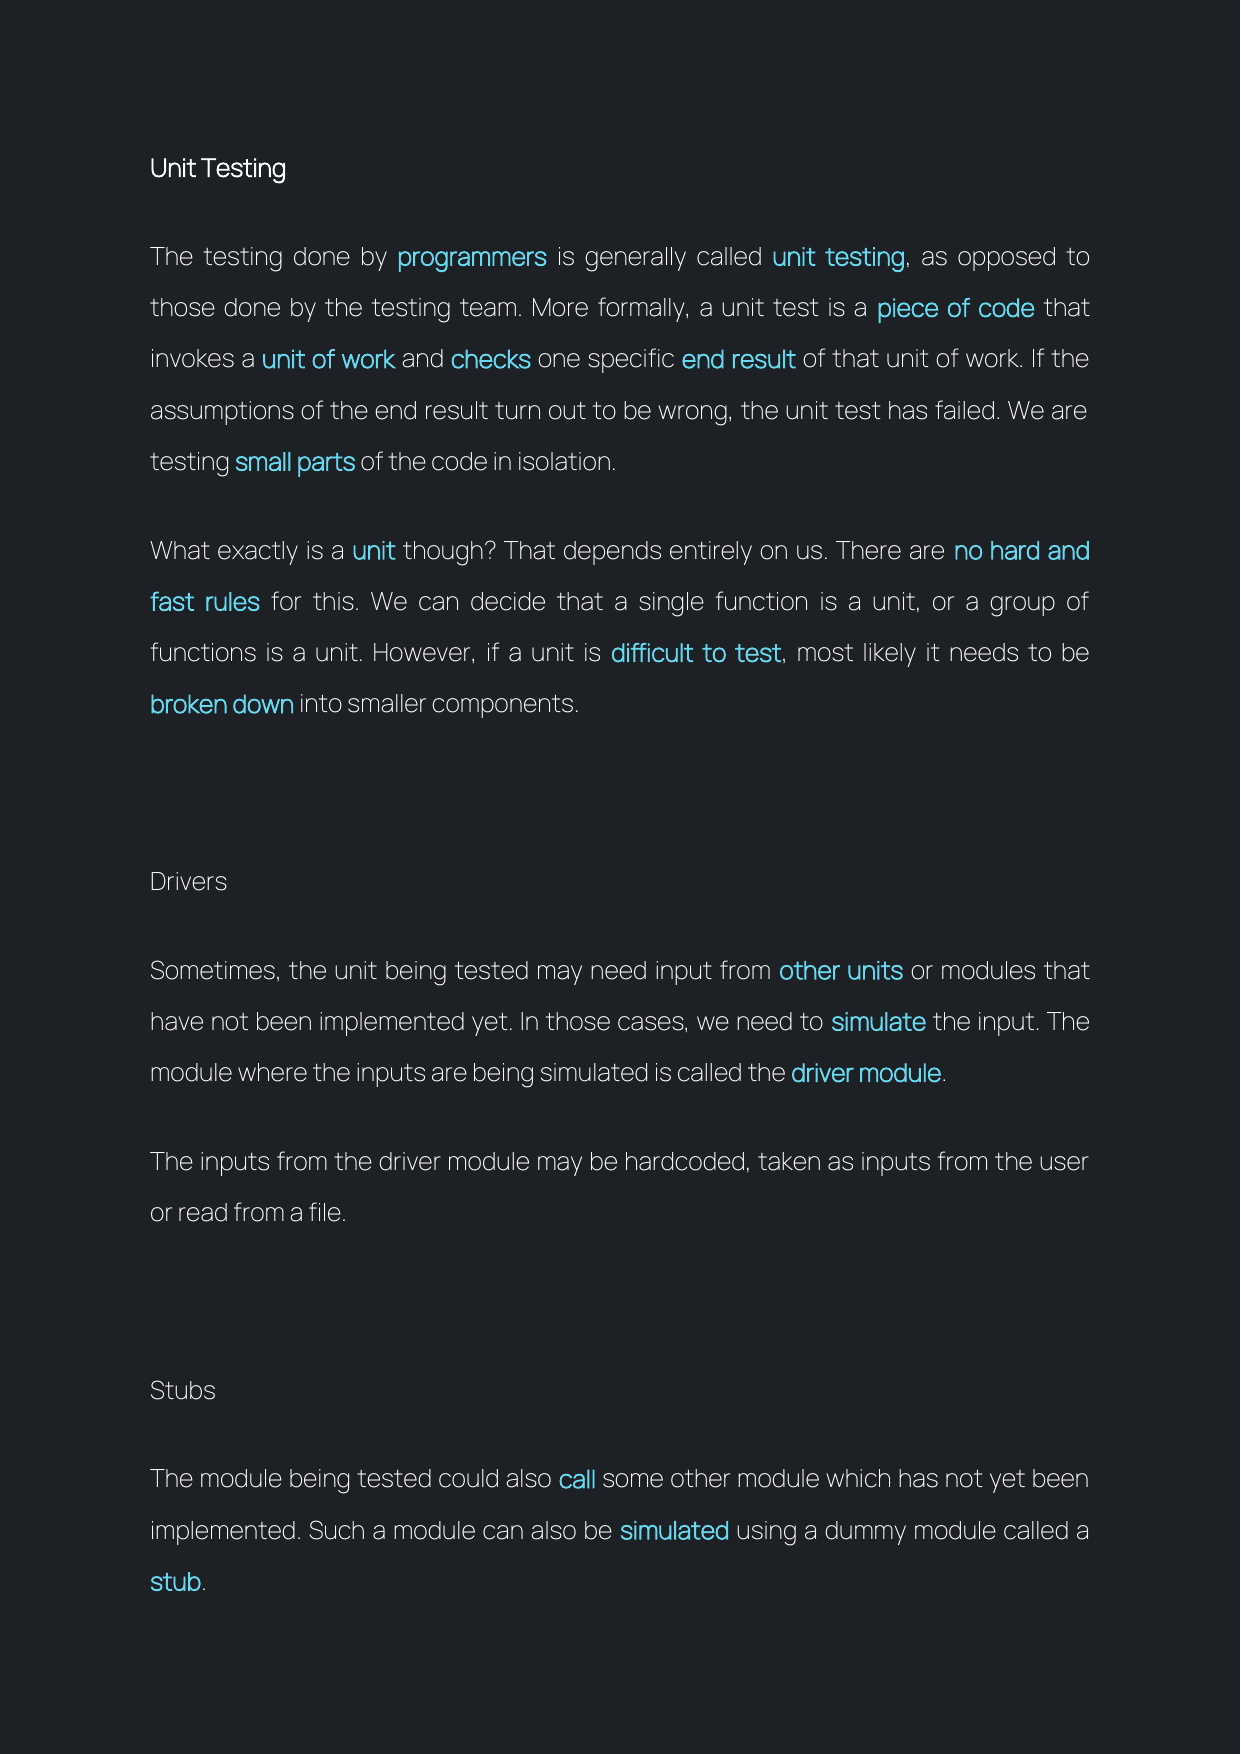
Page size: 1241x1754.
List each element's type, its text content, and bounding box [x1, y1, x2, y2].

subtitle Drivers [150, 864, 1090, 898]
text The inputs from the driver module may be hardcoded, taken as inputs from the user or read from a file. [150, 1144, 1090, 1229]
text Sometimes, the unit being tested may need input from other units or modules that have not been implemented yet. In those cases, we need to simulate the input. The module where the inputs are being simulated is called the driver module. [150, 952, 1090, 1089]
subtitle Stubs [150, 1372, 1090, 1407]
text What exactly is a unit though? That depends entirely on us. There are no hard and fast rules for this. We can decide that a single function is a unit, or a group of functions is a unit. However, if a unit is difficult to test, most likely it needs to be broken down into smaller components. [150, 532, 1090, 720]
text The testing done by programmers is generally called unit testing, as opposed to those done by the testing team. More formally, a unit test is a piece of code that invokes a unit of work and checks one specific end result of that unit of work. If the assumptions of the end result turn out to be wrong, the unit test has failed. We are testing small parts of the code in isolation. [150, 239, 1090, 478]
subtitle Unit Testing [150, 150, 1090, 184]
text The module being tested could also call some other module which has not yet been implemented. Such a module can also be simulated using a dummy module called a stub. [150, 1461, 1090, 1598]
